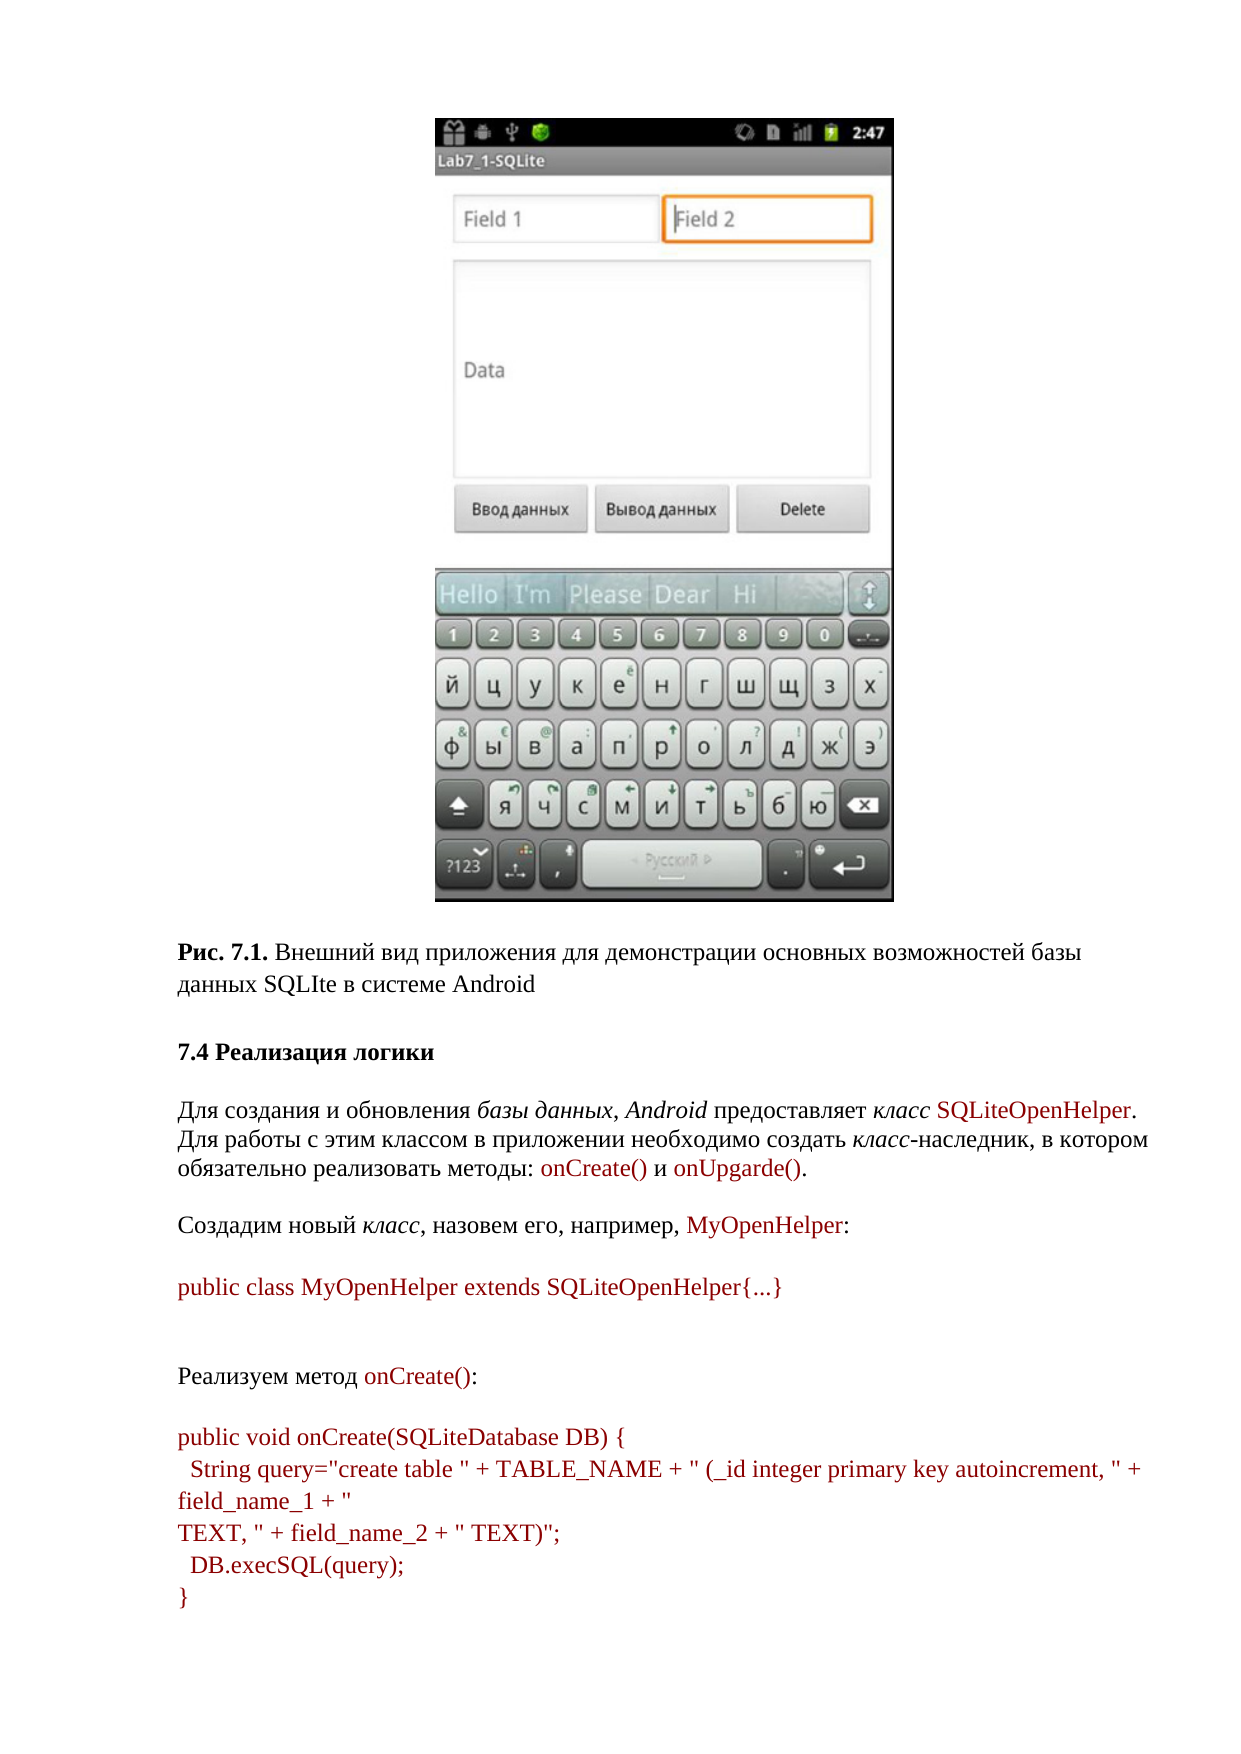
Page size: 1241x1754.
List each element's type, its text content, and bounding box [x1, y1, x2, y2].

text public void onCreate(SQLiteDatabase DB) { [177, 1419, 1152, 1451]
text Создадим новый класс, назовем его, например, MyOpenHelper: [177, 1211, 1152, 1239]
text } [177, 1579, 1152, 1611]
text Рис. 7.1. Внешний вид приложения для демонстрации основных возможностей базы данных SQLIte в системе Android [177, 902, 1152, 998]
text String query="create table " + TABLE_NAME + " (_id integer primary key autoincrement, " + field_name_1 + " [177, 1451, 1152, 1515]
text TEXT, " + field_name_2 + " TEXT)"; [177, 1515, 1152, 1547]
text DB.execSQL(query); [177, 1547, 1152, 1579]
picture [435, 118, 894, 902]
text Реализуем метод onCreate(): [177, 1361, 1152, 1390]
text 7.4 Реализация логики [177, 1037, 1152, 1066]
text Для создания и обновления базы данных, Android предоставляет класс SQLiteOpenHelper. Для работы с этим классом в приложении необходимо создать класс-наследник, в котором обязательно реализовать методы: onCreate() и onUpgarde(). [177, 1095, 1152, 1181]
text public class MyOpenHelper extends SQLiteOpenHelper{...} [177, 1268, 1152, 1300]
